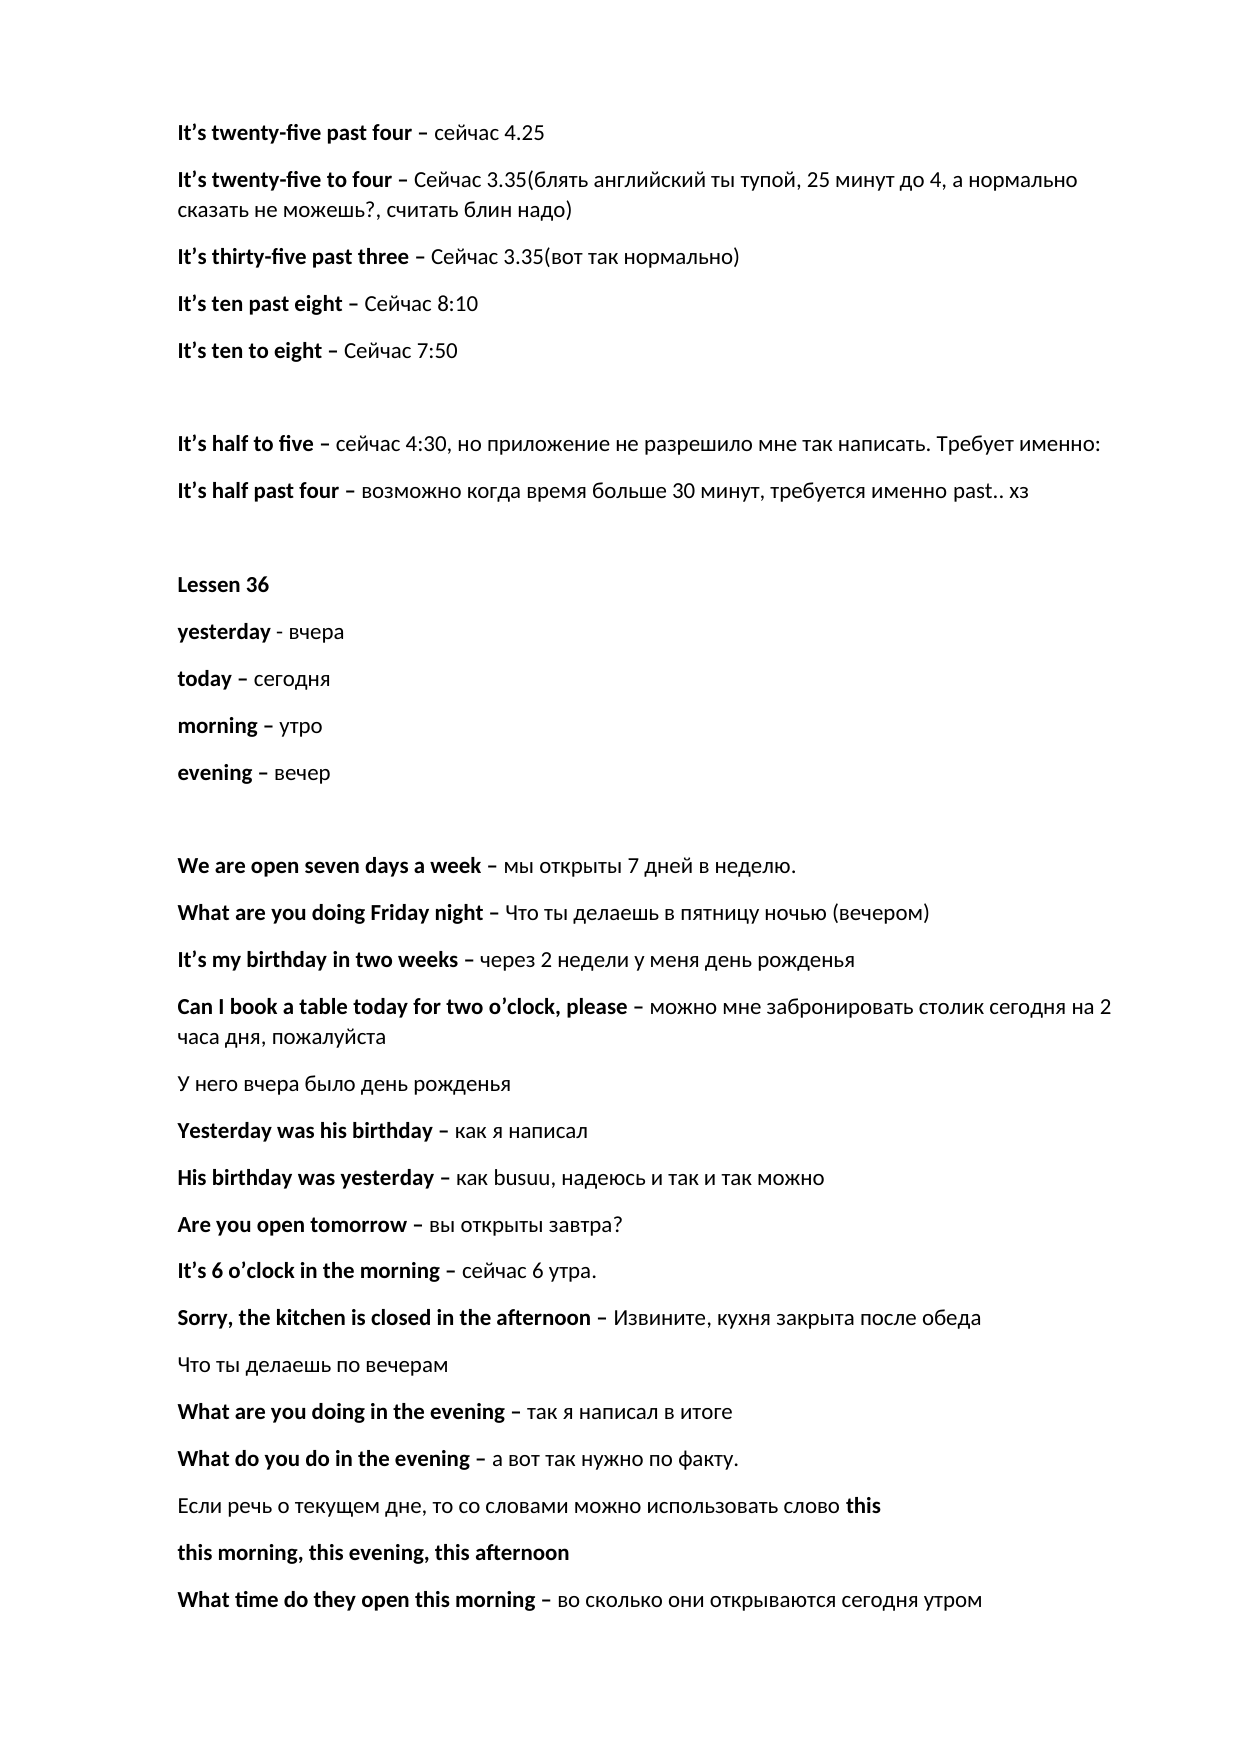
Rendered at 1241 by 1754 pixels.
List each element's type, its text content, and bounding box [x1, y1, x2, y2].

text Can I book a table today for two o’clock, please – можно мне забронировать столик сегодня на 2 часа дня, пожалуйста [177, 992, 1152, 1050]
text It’s my birthday in two weeks – через 2 недели у меня день рожденья [177, 945, 1152, 973]
text It’s ten to eight – Сейчас 7:50 [177, 336, 1152, 364]
text What time do they open this morning – во сколько они открываются сегодня утром [177, 1585, 1152, 1613]
text У него вчера было день рожденья [177, 1069, 1152, 1097]
text Are you open tomorrow – вы открыты завтра? [177, 1210, 1152, 1238]
text It’s half to five – сейчас 4:30, но приложение не разрешило мне так написать. Требует именно: [177, 429, 1152, 458]
text It’s half past four – возможно когда время больше 30 минут, требуется именно past.. хз [177, 476, 1152, 504]
text It’s ten past eight – Сейчас 8:10 [177, 289, 1152, 317]
text It’s 6 o’clock in the morning – сейчас 6 утра. [177, 1257, 1152, 1285]
text today – сегодня [177, 664, 1152, 692]
text It’s twenty-five to four – Сейчас 3.35(блять английский ты тупой, 25 минут до 4, а нормально сказать не можешь?, считать блин надо) [177, 165, 1152, 223]
text His birthday was yesterday – как busuu, надеюсь и так и так можно [177, 1163, 1152, 1191]
text yesterday - вчера [177, 617, 1152, 645]
text What are you doing Friday night – Что ты делаешь в пятницу ночью (вечером) [177, 898, 1152, 926]
text Yesterday was his birthday – как я написал [177, 1116, 1152, 1144]
text What do you do in the evening – а вот так нужно по факту. [177, 1444, 1152, 1472]
text Если речь о текущем дне, то со словами можно использовать слово this [177, 1491, 1152, 1519]
text Sorry, the kitchen is closed in the afternoon – Извините, кухня закрыта после обеда [177, 1303, 1152, 1332]
text this morning, this evening, this afternoon [177, 1538, 1152, 1566]
text Что ты делаешь по вечерам [177, 1350, 1152, 1378]
text evening – вечер [177, 758, 1152, 786]
text It’s thirty-five past three – Сейчас 3.35(вот так нормально) [177, 242, 1152, 270]
text Lessen 36 [177, 570, 1152, 598]
text We are open seven days a week – мы открыты 7 дней в неделю. [177, 851, 1152, 879]
text What are you doing in the evening – так я написал в итоге [177, 1397, 1152, 1425]
text morning – утро [177, 711, 1152, 739]
text It’s twenty-five past four – сейчас 4.25 [177, 118, 1152, 146]
